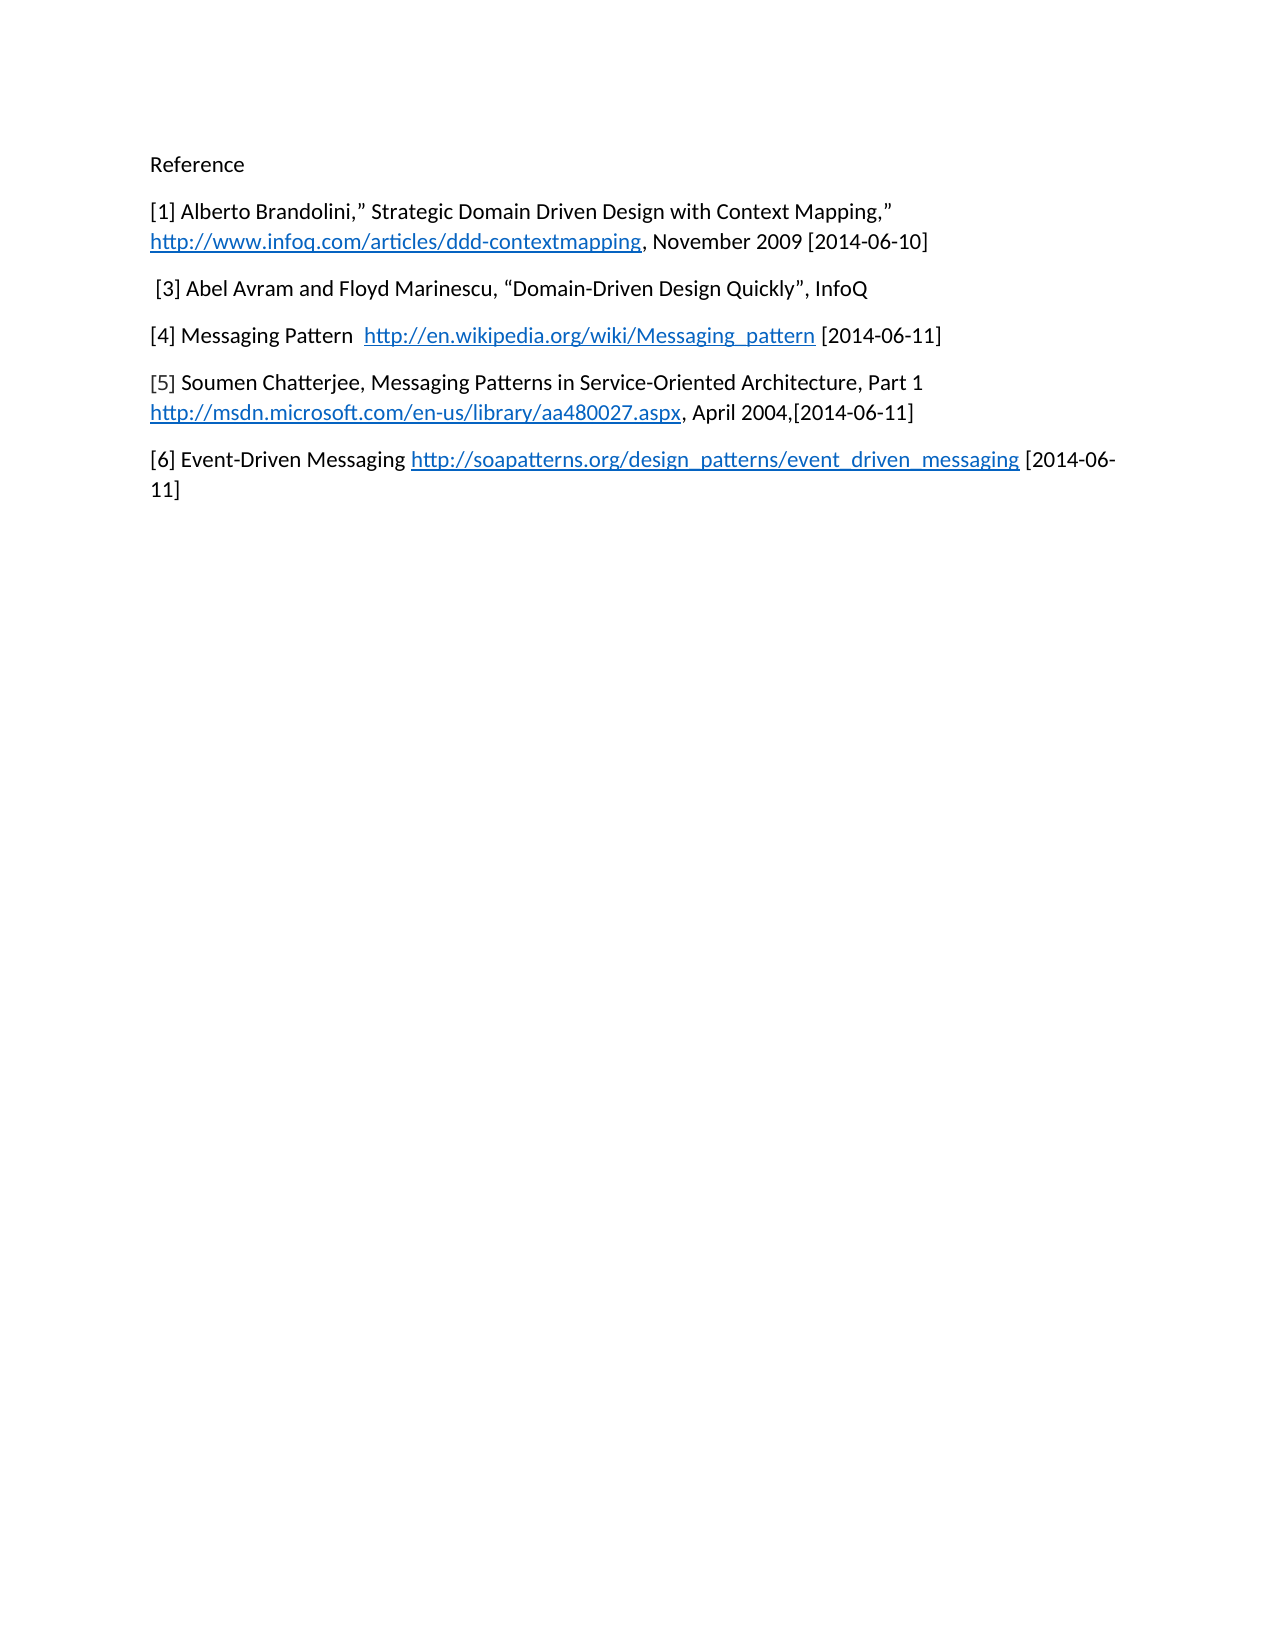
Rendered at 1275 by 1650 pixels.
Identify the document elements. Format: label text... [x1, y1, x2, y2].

text [4] Messaging Pattern http://en.wikipedia.org/wiki/Messaging_pattern [2014-06-11] [150, 321, 1125, 349]
text Reference [150, 150, 1125, 178]
text [6] Event-Driven Messaging http://soapatterns.org/design_patterns/event_driven_messaging [2014-06-11] [150, 445, 1125, 503]
text [1] Alberto Brandolini,” Strategic Domain Driven Design with Context Mapping,” http://www.infoq.com/articles/ddd-contextmapping, November 2009 [2014-06-10] [150, 197, 1125, 255]
text [5] Soumen Chatterjee, Messaging Patterns in Service-Oriented Architecture, Part 1 http://msdn.microsoft.com/en-us/library/aa480027.aspx, April 2004,[2014-06-11] [150, 368, 1125, 426]
text [3] Abel Avram and Floyd Marinescu, “Domain-Driven Design Quickly”, InfoQ [150, 274, 1125, 302]
